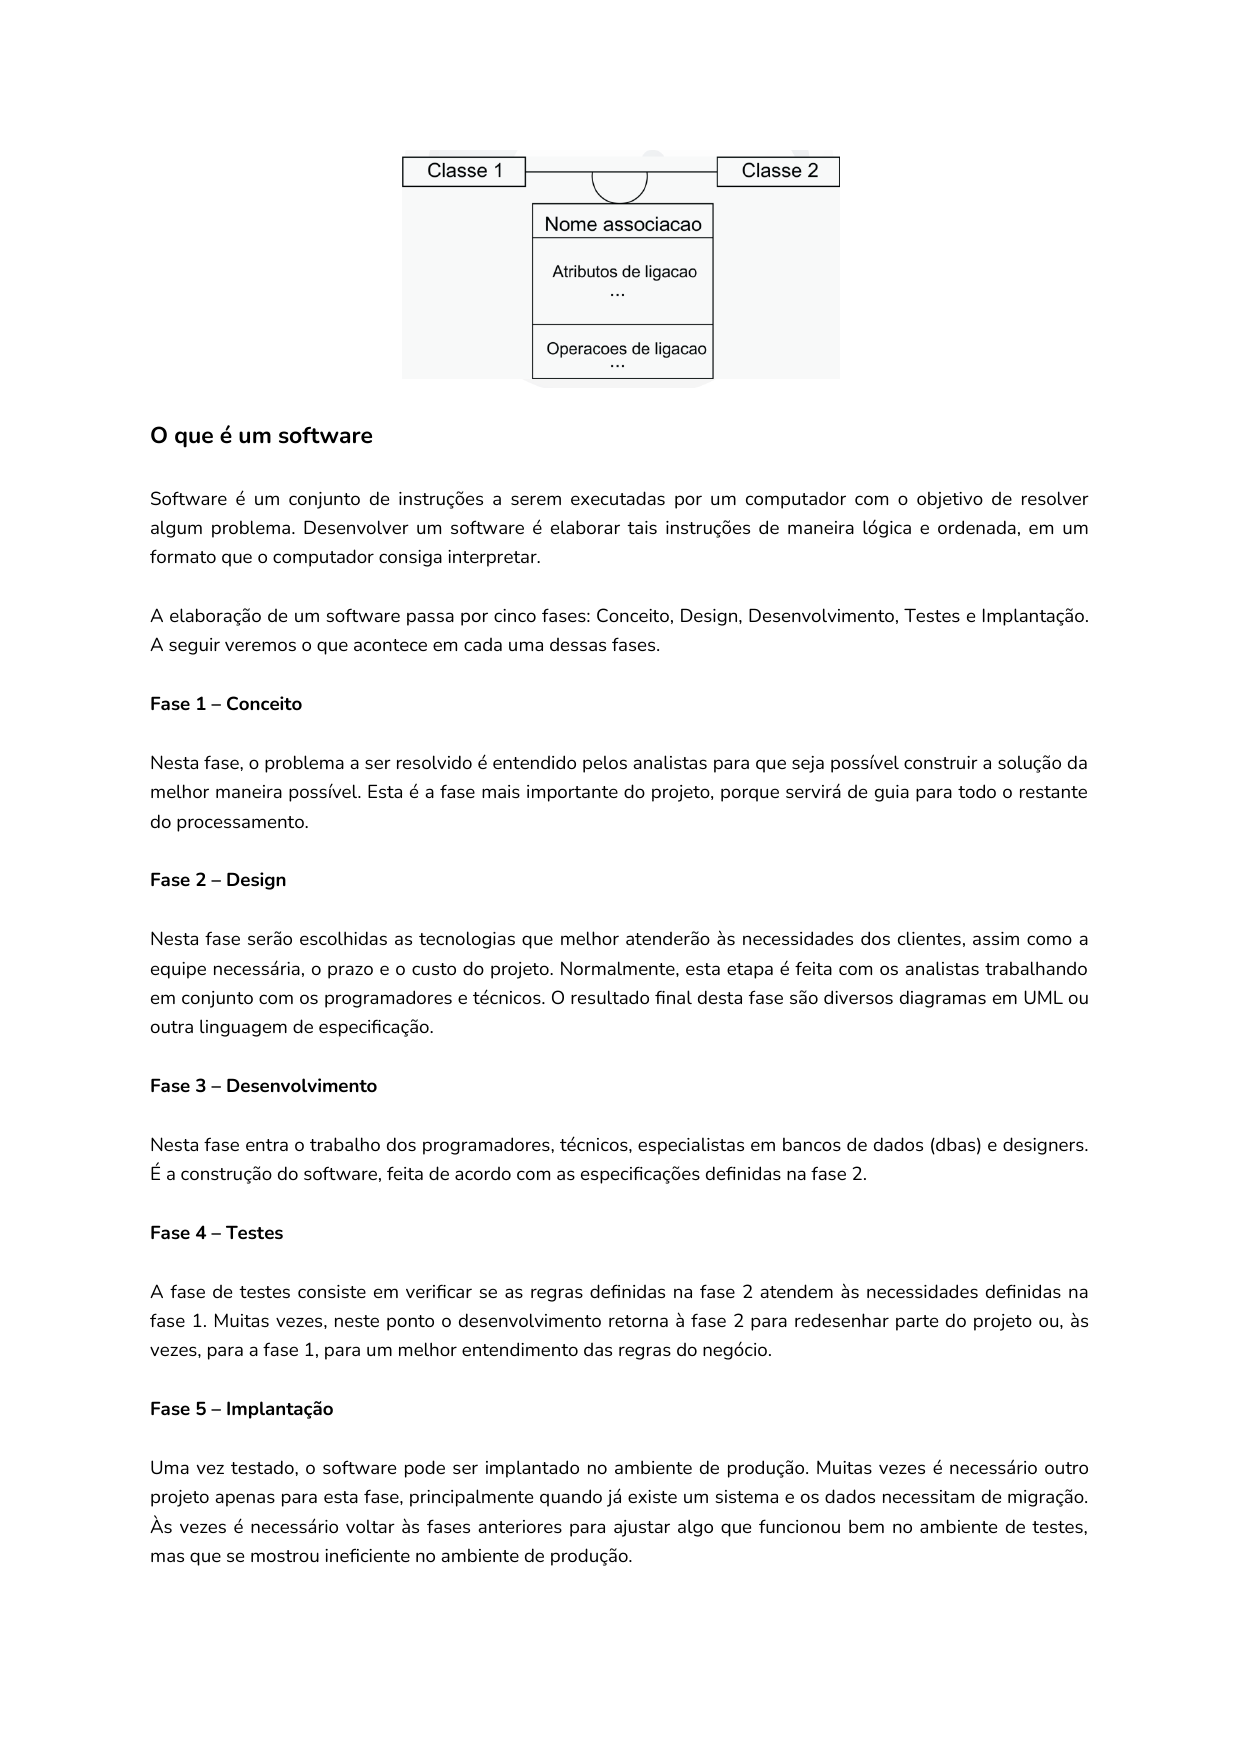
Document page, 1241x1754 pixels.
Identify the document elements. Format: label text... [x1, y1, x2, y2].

subtitle Fase 2 – Design [150, 868, 1090, 893]
text A fase de testes consiste em verificar se as regras definidas na fase 2 atendem às necessidades definidas na fase 1. Muitas vezes, neste ponto o desenvolvimento retorna à fase 2 para redesenhar parte do projeto ou, às vezes, para a fase 1, para um melhor entendimento das regras do negócio. [150, 1279, 1090, 1363]
text Software é um conjunto de instruções a serem executadas por um computador com o objetivo de resolver algum problema. Desenvolver um software é elaborar tais instruções de maneira lógica e ordenada, em um formato que o computador consiga interpretar. [150, 486, 1090, 570]
text A elaboração de um software passa por cinco fases: Conceito, Design, Desenvolvimento, Testes e Implantação. A seguir veremos o que acontece em cada uma dessas fases. [150, 603, 1090, 658]
text Uma vez testado, o software pode ser implantado no ambiente de produção. Muitas vezes é necessário outro projeto apenas para esta fase, principalmente quando já existe um sistema e os dados necessitam de migração. Às vezes é necessário voltar às fases anteriores para ajustar algo que funcionou bem no ambiente de testes, mas que se mostrou ineficiente no ambiente de produção. [150, 1455, 1090, 1569]
text Nesta fase serão escolhidas as tecnologias que melhor atenderão às necessidades dos clientes, assim como a equipe necessária, o prazo e o custo do projeto. Normalmente, esta etapa é feita com os analistas trabalhando em conjunto com os programadores e técnicos. O resultado final desta fase são diversos diagramas em UML ou outra linguagem de especificação. [150, 927, 1090, 1040]
text Nesta fase, o problema a ser resolvido é entendido pelos analistas para que seja possível construir a solução da melhor maneira possível. Esta é a fase mais importante do projeto, porque servirá de guia para todo o restante do processamento. [150, 750, 1090, 835]
subtitle O que é um software [150, 421, 1090, 452]
picture [394, 150, 846, 388]
subtitle Fase 1 – Conceito [150, 692, 1090, 717]
subtitle Fase 3 – Desenvolvimento [150, 1073, 1090, 1099]
subtitle Fase 5 – Implantação [150, 1397, 1090, 1422]
subtitle Fase 4 – Testes [150, 1220, 1090, 1246]
text Nesta fase entra o trabalho dos programadores, técnicos, especialistas em bancos de dados (dbas) e designers. É a construção do software, feita de acordo com as especificações definidas na fase 2. [150, 1132, 1090, 1187]
